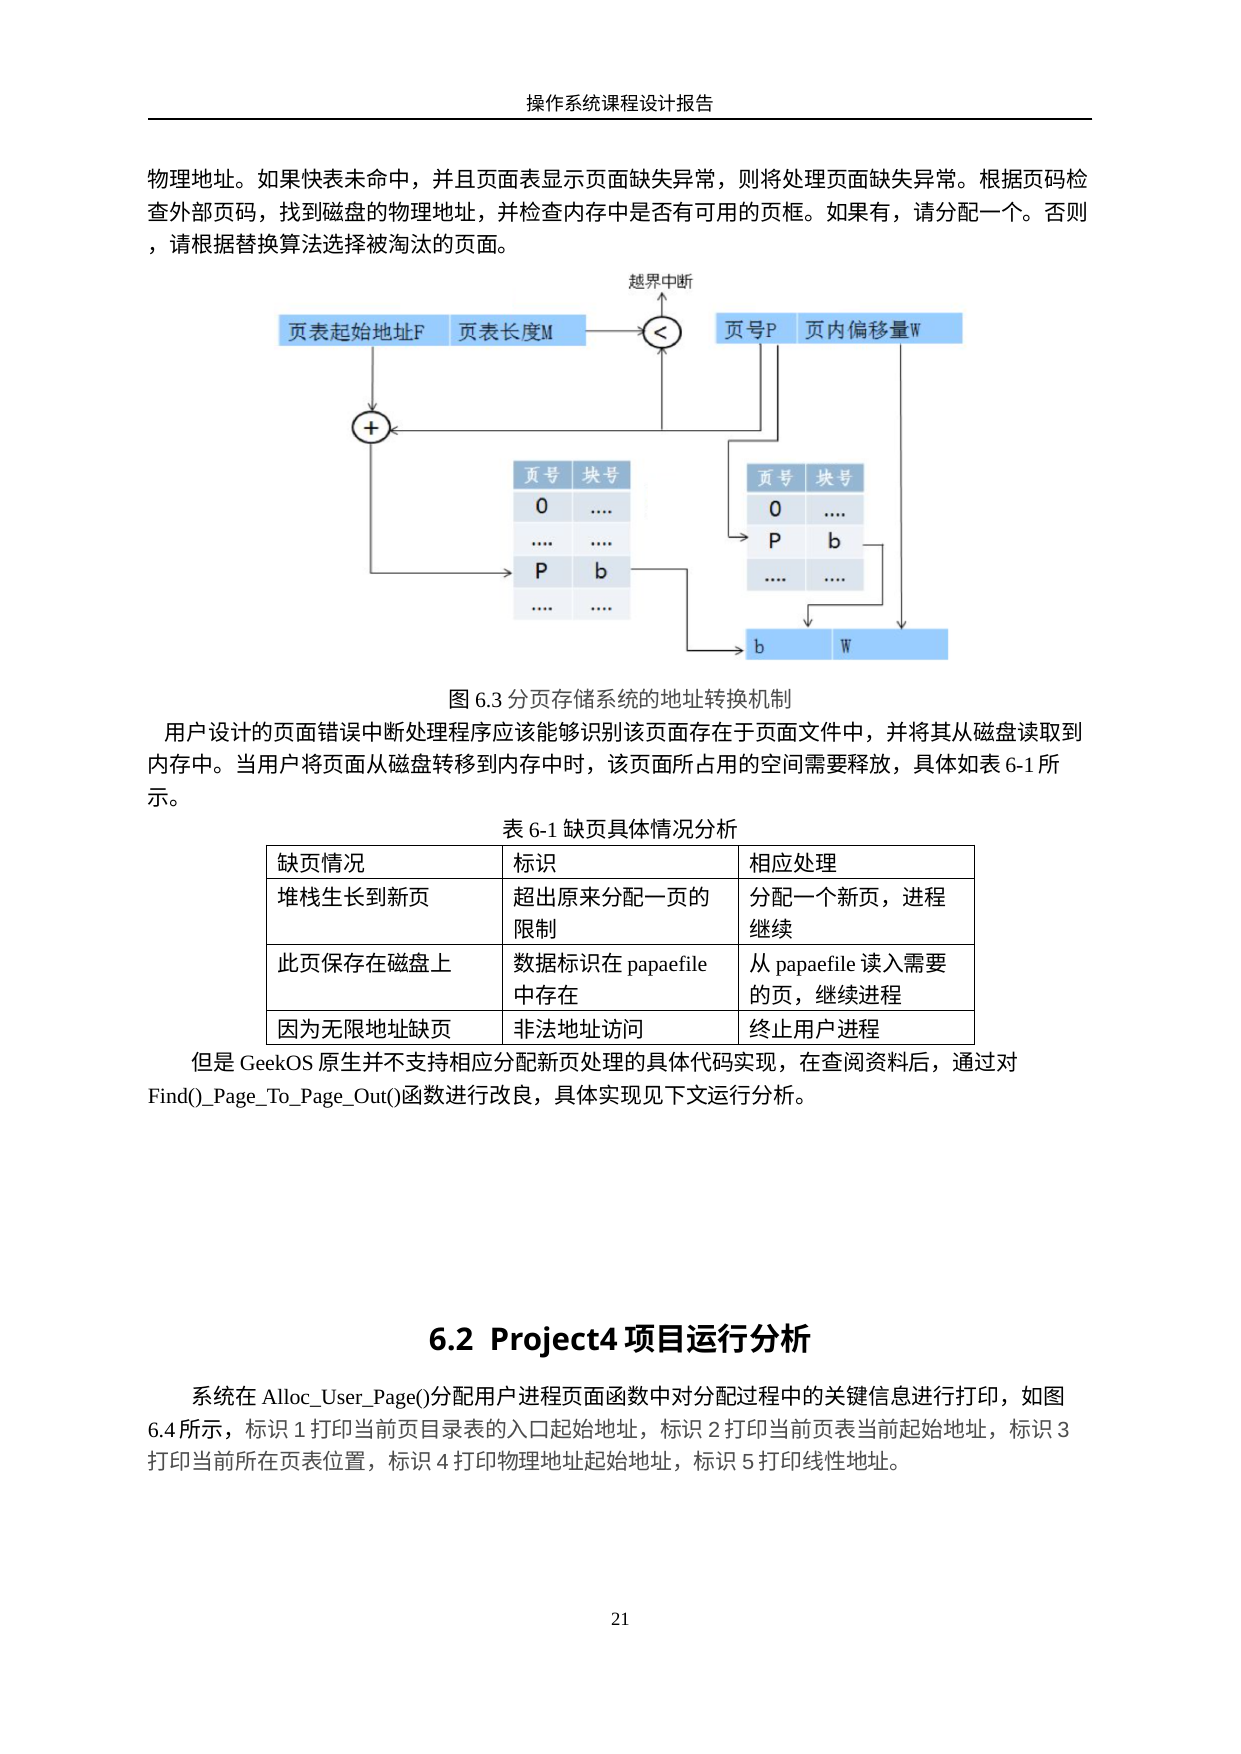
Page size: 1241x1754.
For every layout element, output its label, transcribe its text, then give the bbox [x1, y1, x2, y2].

table_cell 终止用户进程 [739, 1011, 974, 1044]
text 但是GeekOS原生并不支持相应分配新页处理的具体代码实现，在查阅资料后，通过对Find()_Page_To_Page_Out()函数进行改良，具体实现见下文运行分析。 [148, 1045, 1092, 1110]
table_header 缺页情况 [267, 846, 502, 878]
text 图6.3 分页存储系统的地址转换机制 [148, 682, 1092, 714]
text 示。 [148, 779, 1092, 812]
table_cell 堆栈生长到新页 [267, 879, 502, 944]
text 表6-1 缺页具体情况分析 [148, 812, 1092, 844]
subtitle 6.2 Project4项目运行分析 [148, 1305, 1092, 1370]
table_cell 数据标识在papaefile 中存在 [503, 945, 738, 1010]
table_header 标识 [503, 846, 738, 878]
table_cell 因为无限地址缺页 [267, 1011, 502, 1044]
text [148, 162, 1092, 227]
text ，请根据替换算法选择被淘汰的页面。 [148, 227, 1092, 259]
table_cell 非法地址访问 [503, 1011, 738, 1044]
text 用户设计的页面错误中断处理程序应该能够识别该页面存在于页面文件中，并将其从磁盘读取到内存中。当用户将页面从磁盘转移到内存中时，该页面所占用的空间需要释放，具体如表6-1所 [148, 714, 1092, 779]
text 系统在Alloc_User_Page()分配用户进程页面函数中对分配过程中的关键信息进行打印，如图6.4所示，标识1打印当前页目录表的入口起始地址，标识2打印当前页表当前起始地址，标识3打印当前所在页表位置，标识4打印物理地址起始地址，标识5打印线性地址。 [148, 1379, 1092, 1476]
table_cell 超出原来分配一页的限制 [503, 879, 738, 944]
table_cell 分配一个新页，进程继续 [739, 879, 974, 944]
table_header 相应处理 [739, 846, 974, 878]
picture [263, 259, 978, 668]
table_cell 此页保存在磁盘上 [267, 945, 502, 1010]
table_cell 从papaefile读入需要的页，继续进程 [739, 945, 974, 1010]
